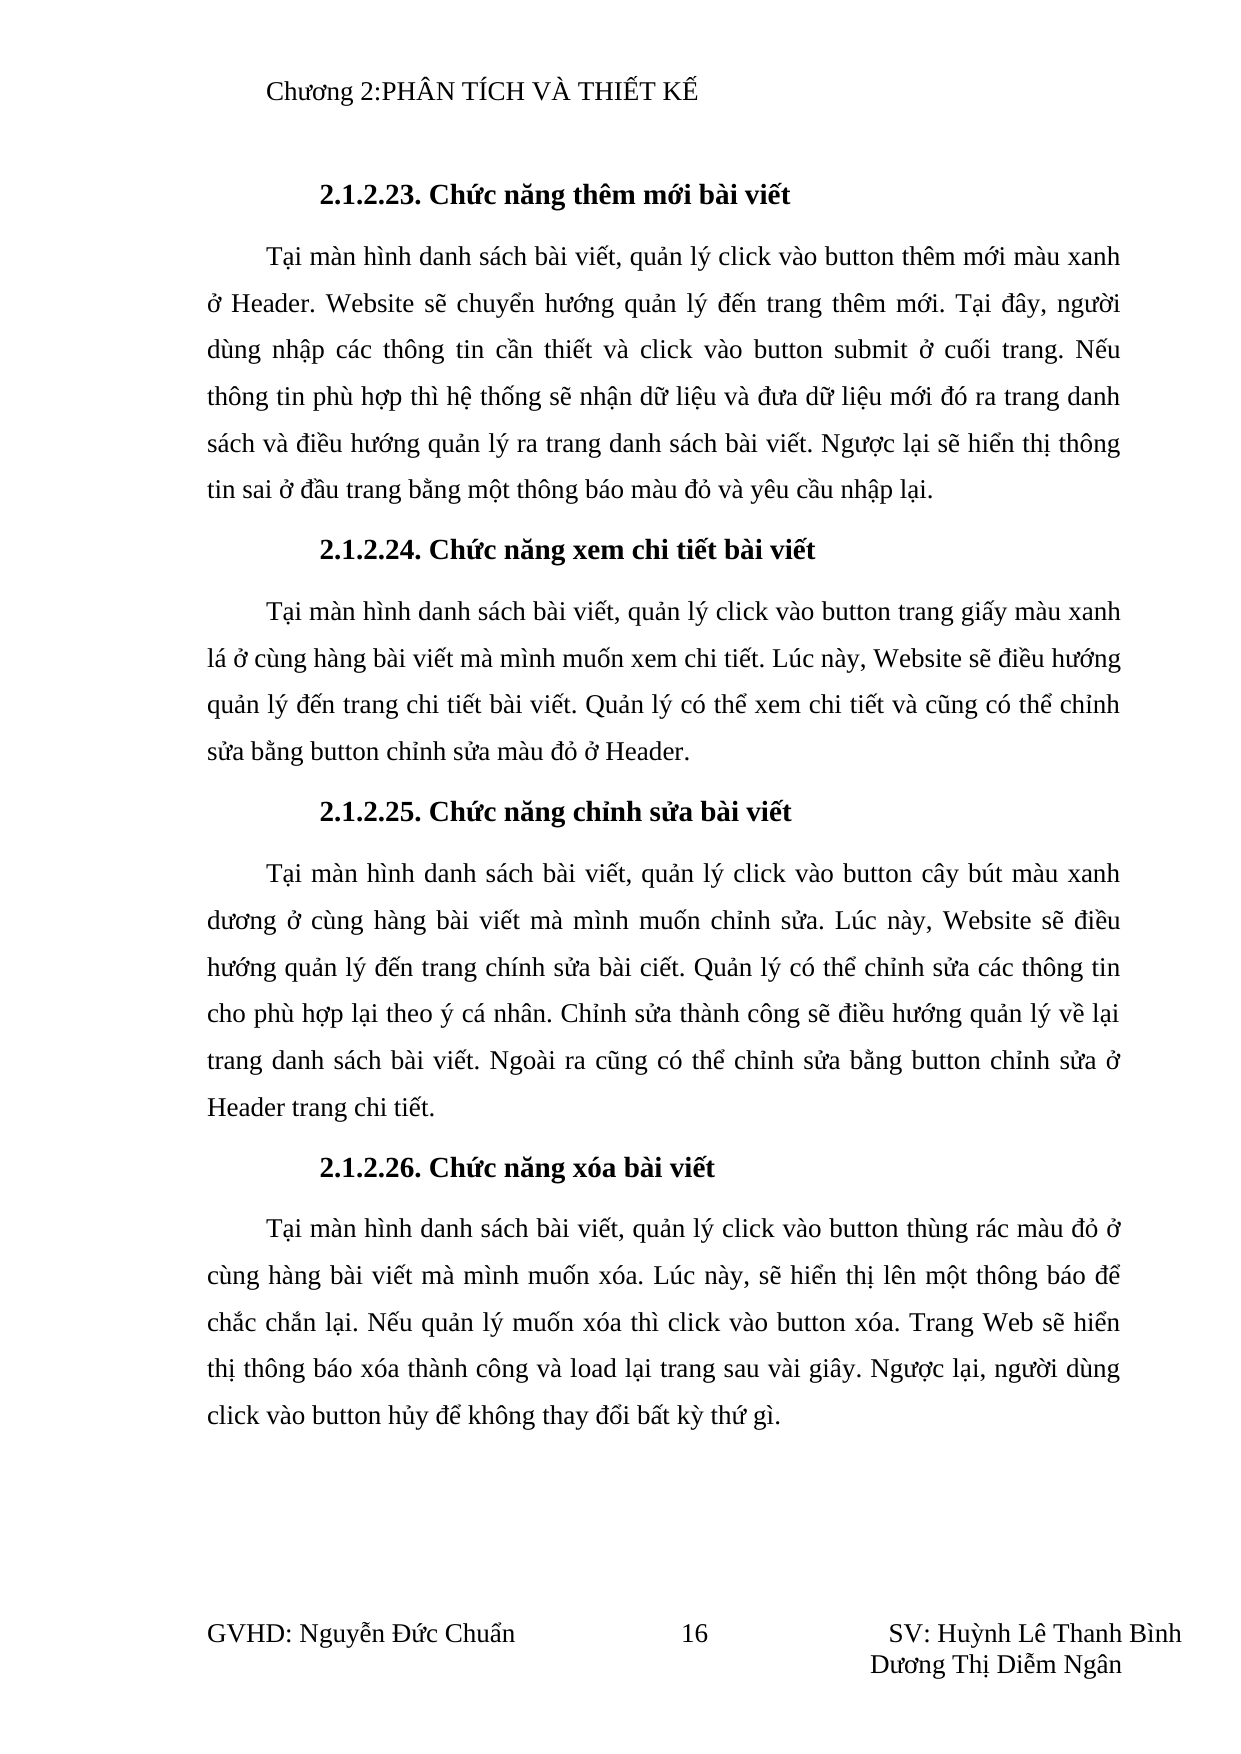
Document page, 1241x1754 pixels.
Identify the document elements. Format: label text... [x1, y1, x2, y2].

subtitle Chức năng xóa bài viết [319, 1150, 1122, 1183]
text Tại màn hình danh sách bài viết, quản lý click vào button cây bút màu xanh dương ở cùng hàng bài viết mà mình muốn chỉnh sửa. Lúc này, Website sẽ điều hướng quản lý đến trang chính sửa bài ciết. Quản lý có thể chỉnh sửa các thông tin cho phù hợp lại theo ý cá nhân. Chỉnh sửa thành công sẽ điều hướng quản lý về lại trang danh sách bài viết. Ngoài ra cũng có thể chỉnh sửa bằng button chỉnh sửa ở Header trang chi tiết. [207, 857, 1122, 1122]
subtitle Chức năng chỉnh sửa bài viết [319, 794, 1122, 828]
subtitle Chức năng xem chi tiết bài viết [319, 532, 1122, 566]
text Tại màn hình danh sách bài viết, quản lý click vào button thùng rác màu đỏ ở cùng hàng bài viết mà mình muốn xóa. Lúc này, sẽ hiển thị lên một thông báo để chắc chắn lại. Nếu quản lý muốn xóa thì click vào button xóa. Trang Web sẽ hiển thị thông báo xóa thành công và load lại trang sau vài giây. Ngược lại, người dùng click vào button hủy để không thay đổi bất kỳ thứ gì. [207, 1213, 1122, 1430]
text Tại màn hình danh sách bài viết, quản lý click vào button thêm mới màu xanh ở Header. Website sẽ chuyển hướng quản lý đến trang thêm mới. Tại đây, người dùng nhập các thông tin cần thiết và click vào button submit ở cuối trang. Nếu thông tin phù hợp thì hệ thống sẽ nhận dữ liệu và đưa dữ liệu mới đó ra trang danh sách và điều hướng quản lý ra trang danh sách bài viết. Ngược lại sẽ hiển thị thông tin sai ở đầu trang bằng một thông báo màu đỏ và yêu cầu nhập lại. [207, 240, 1122, 504]
text Tại màn hình danh sách bài viết, quản lý click vào button trang giấy màu xanh lá ở cùng hàng bài viết mà mình muốn xem chi tiết. Lúc này, Website sẽ điều hướng quản lý đến trang chi tiết bài viết. Quản lý có thể xem chi tiết và cũng có thể chỉnh sửa bằng button chỉnh sửa màu đỏ ở Header. [207, 595, 1122, 766]
subtitle Chức năng thêm mới bài viết [319, 177, 1122, 211]
